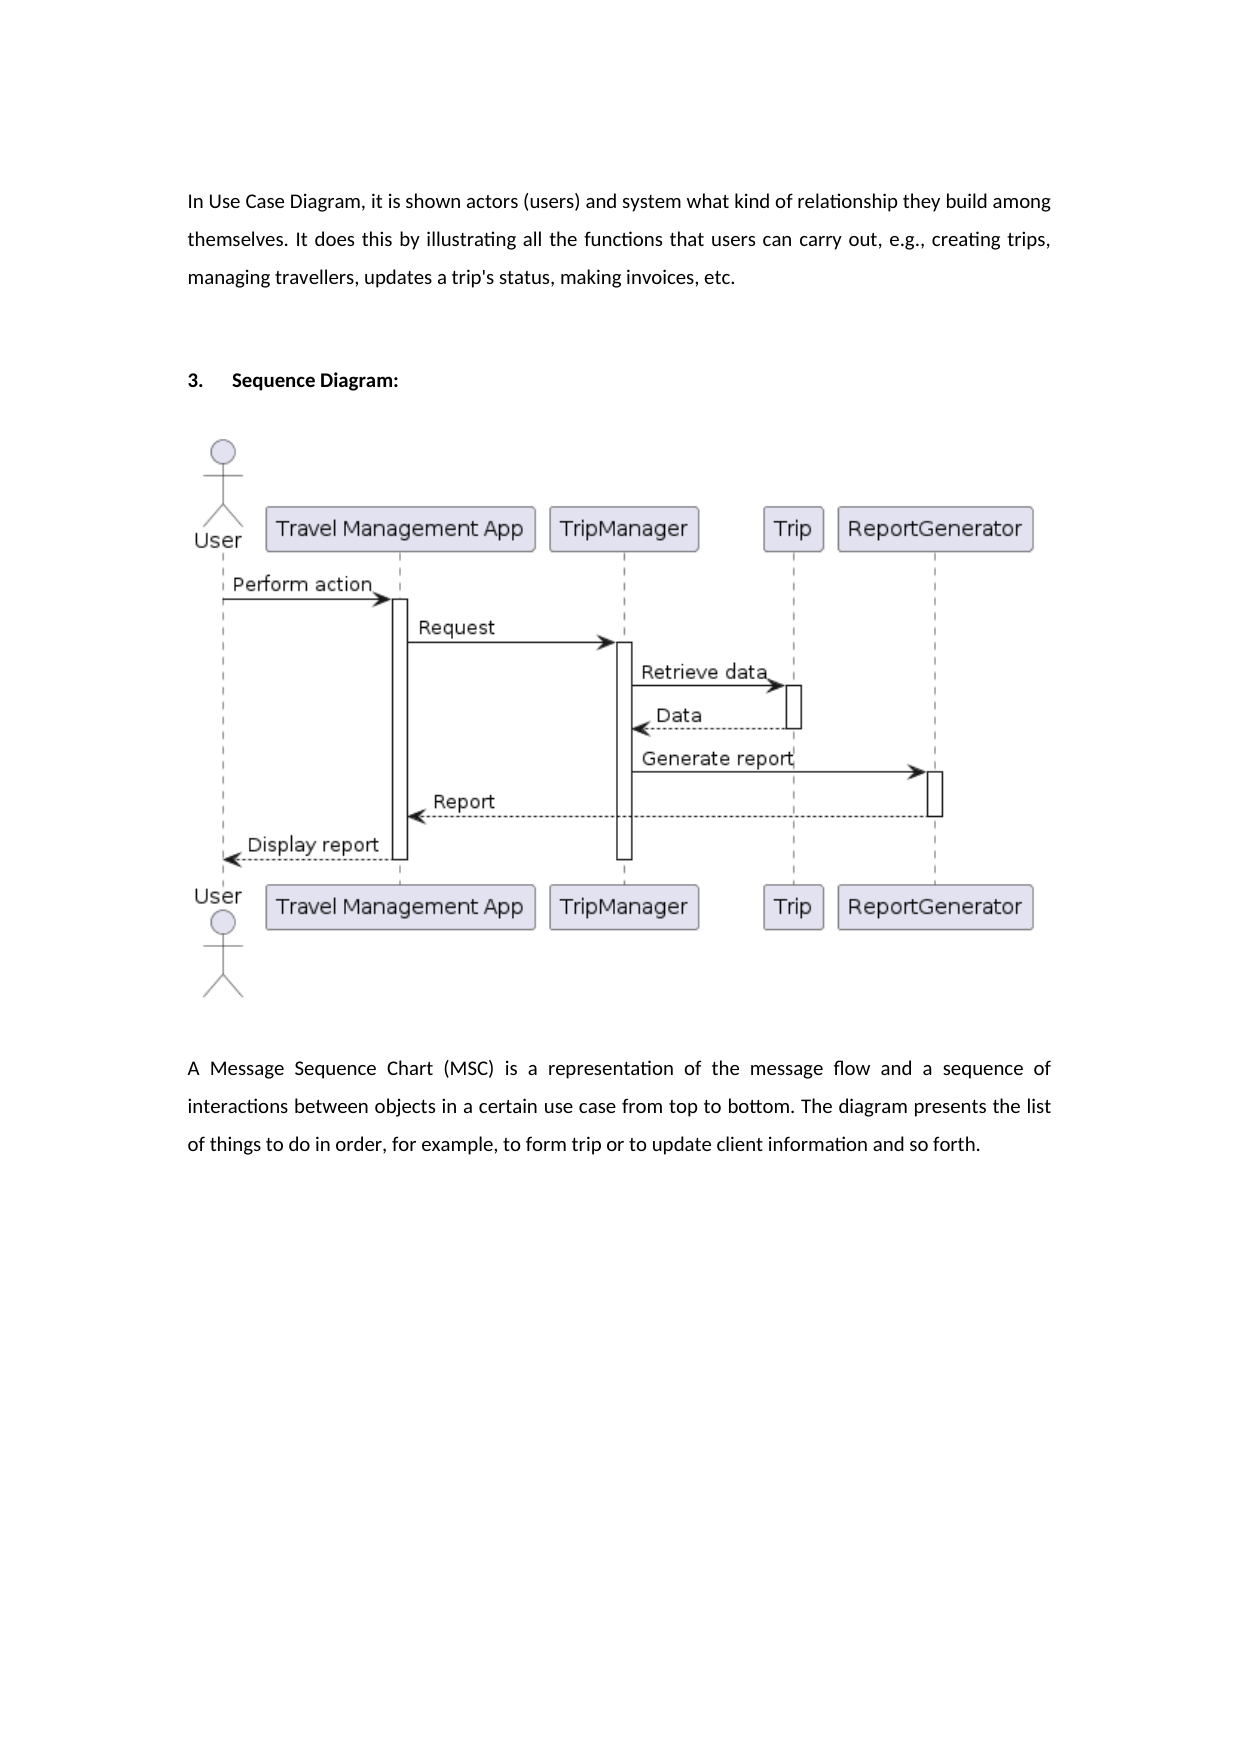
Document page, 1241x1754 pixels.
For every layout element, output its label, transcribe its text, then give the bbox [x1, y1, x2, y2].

text A Message Sequence Chart (MSC) is a representation of the message flow and a sequence of interactions between objects in a certain use case from top to bottom. The diagram presents the list of things to do in order, for example, to form trip or to update client information and so forth. [187, 1055, 1053, 1157]
subtitle Sequence Diagram: [187, 368, 1053, 393]
picture [187, 432, 1040, 1005]
text In Use Case Diagram, it is shown actors (users) and system what kind of relationship they build among themselves. It does this by illustrating all the functions that users can carry out, e.g., creating trips, managing travellers, updates a trip's status, making invoices, etc. [187, 188, 1053, 290]
